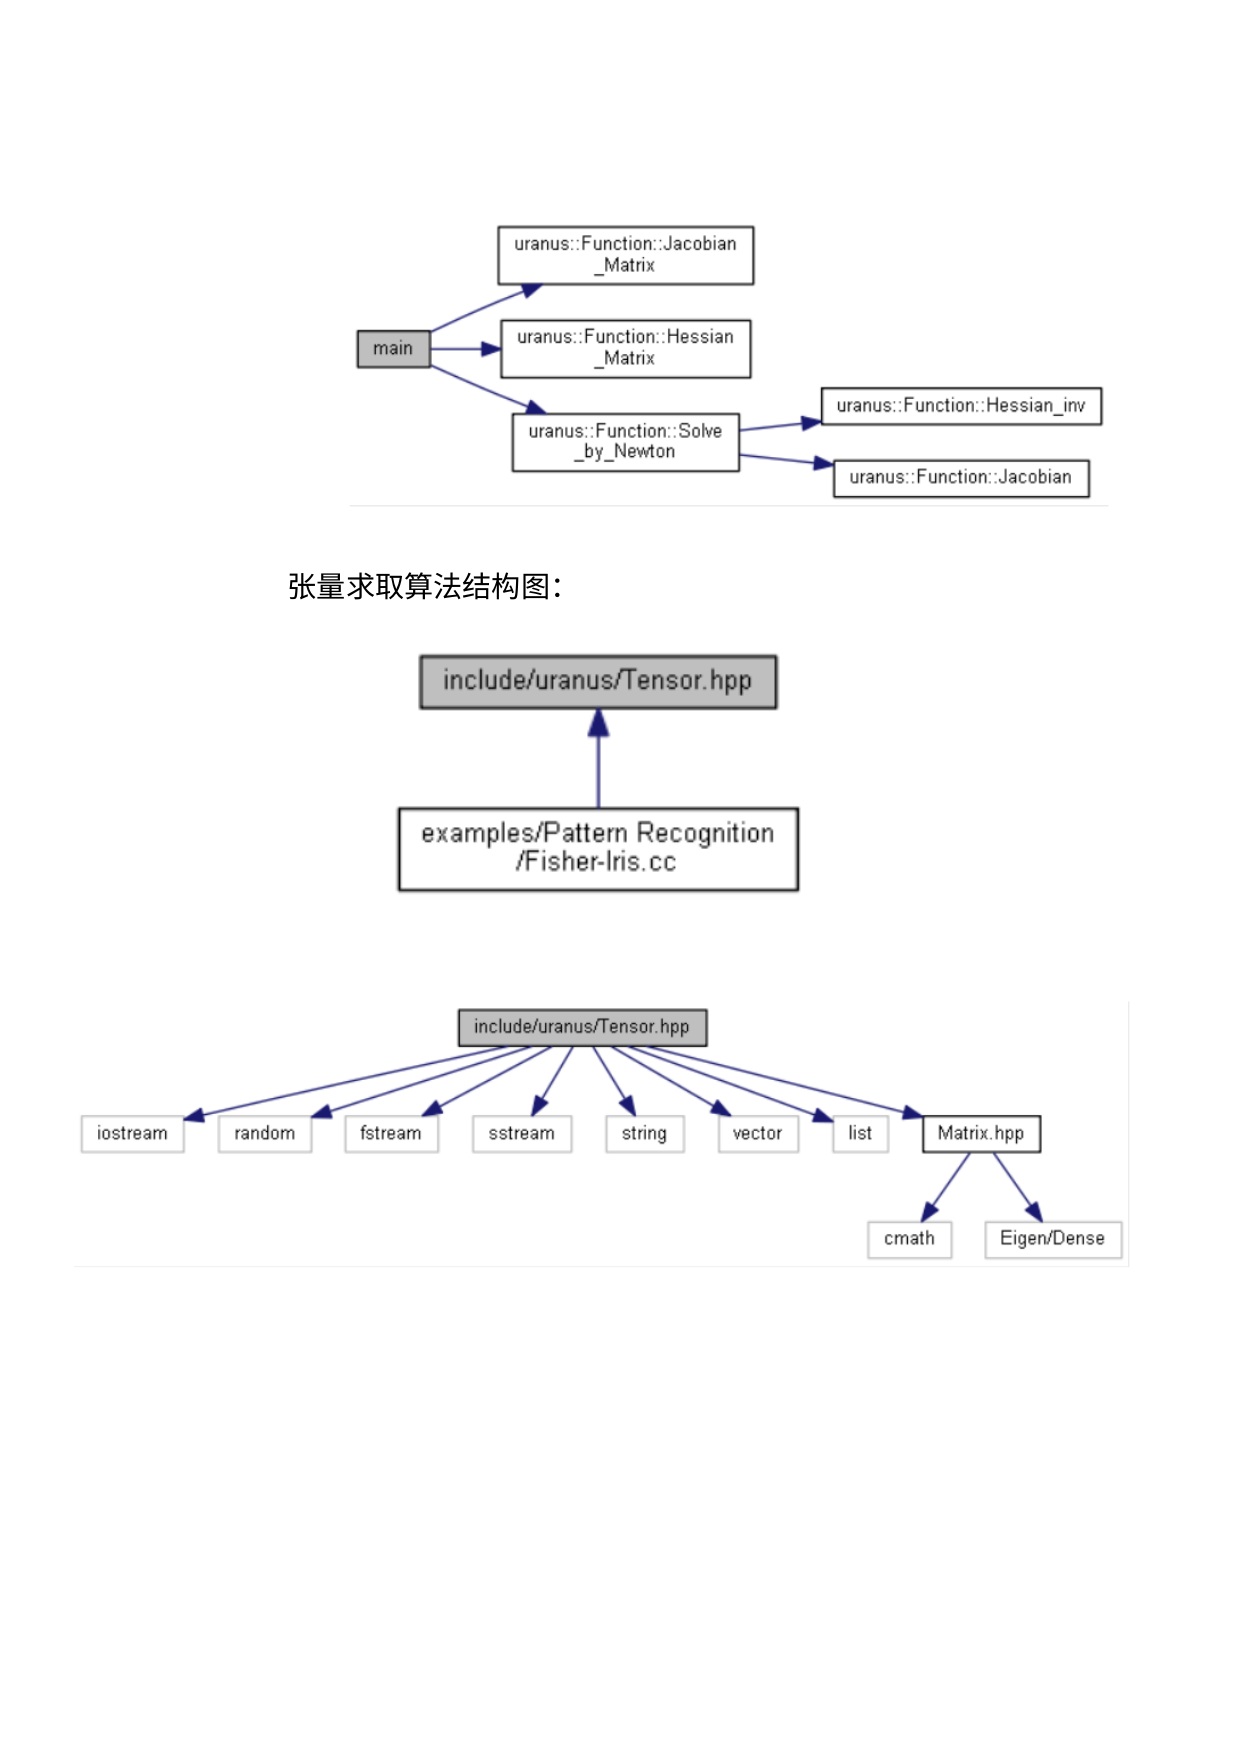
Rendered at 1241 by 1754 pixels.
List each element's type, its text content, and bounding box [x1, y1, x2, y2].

list 张量求取算法结构图： [287, 552, 1053, 617]
picture [4, 629, 1236, 1307]
picture [287, 162, 1153, 527]
